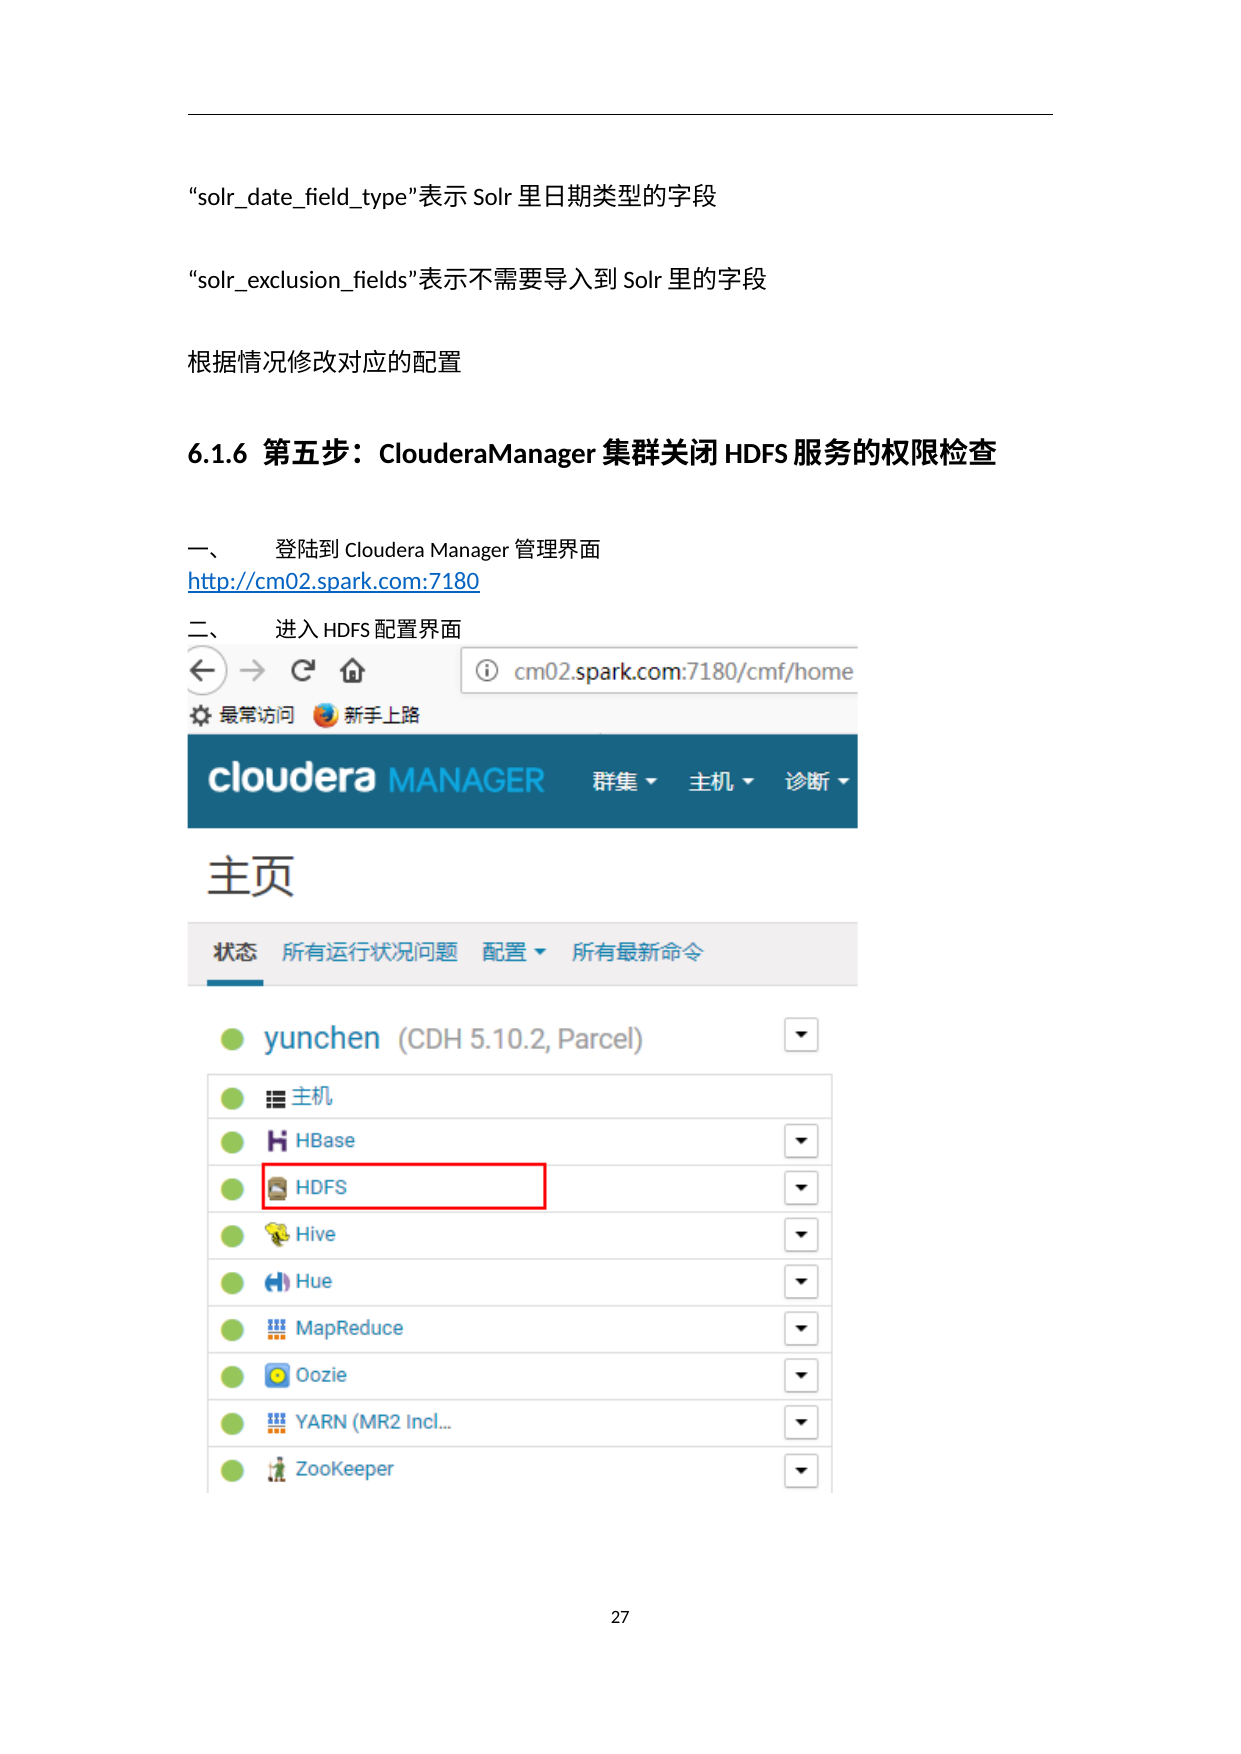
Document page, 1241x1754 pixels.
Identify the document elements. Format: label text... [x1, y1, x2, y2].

list 登陆到Cloudera Manager管理界面 [187, 532, 1053, 564]
text 根据情况修改对应的配置 [187, 328, 1053, 393]
text http://cm02.spark.com:7180 [187, 564, 1053, 597]
list 进入HDFS配置界面 [187, 612, 1053, 644]
text “solr_date_field_type”表示Solr里日期类型的字段 [187, 162, 1053, 227]
text “solr_exclusion_fields”表示不需要导入到Solr里的字段 [187, 245, 1053, 310]
subtitle 第五步：ClouderaManager集群关闭HDFS服务的权限检查 [187, 418, 1053, 483]
picture [187, 644, 858, 1493]
